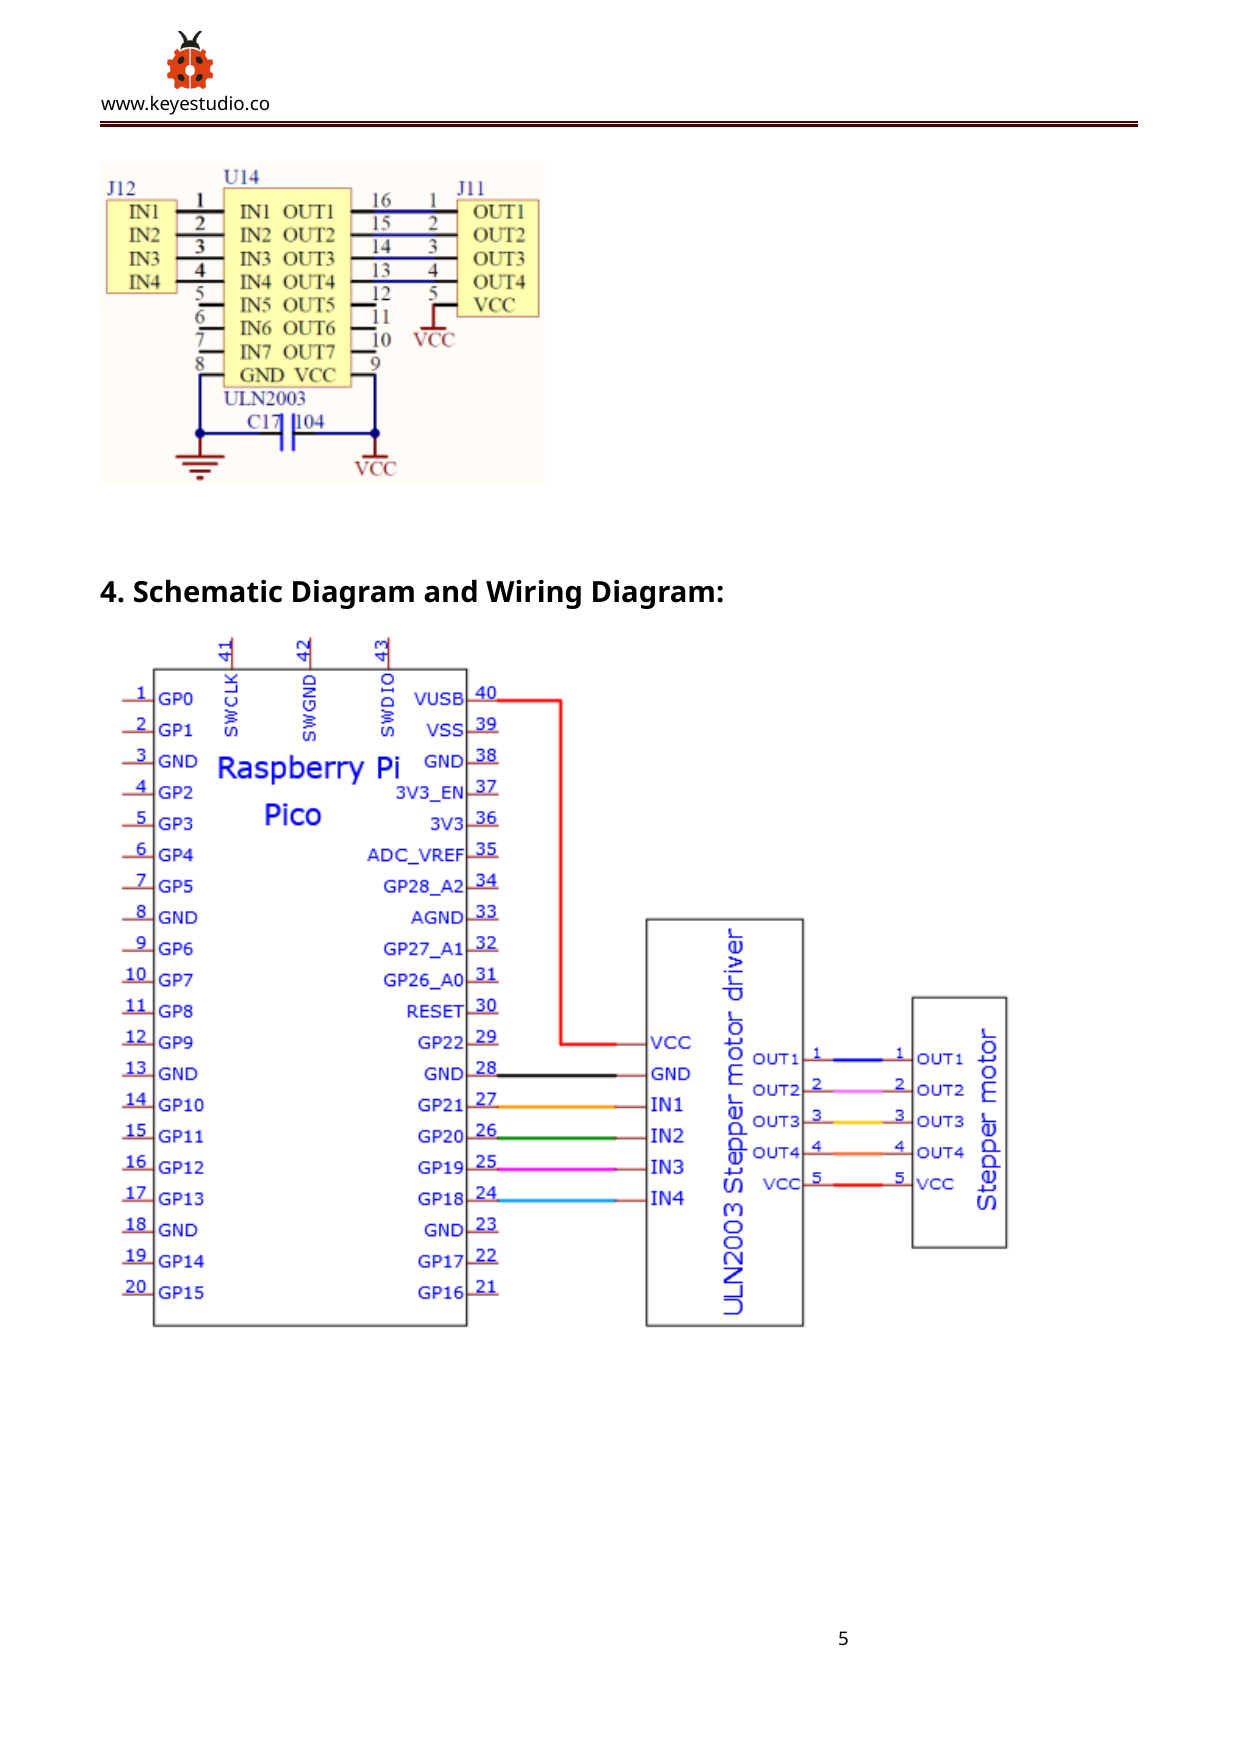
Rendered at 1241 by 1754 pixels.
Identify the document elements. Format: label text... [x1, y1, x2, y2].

picture [100, 162, 546, 484]
picture [100, 624, 1025, 1346]
list Schematic Diagram and Wiring Diagram: [100, 559, 1138, 624]
picture [155, 31, 231, 93]
